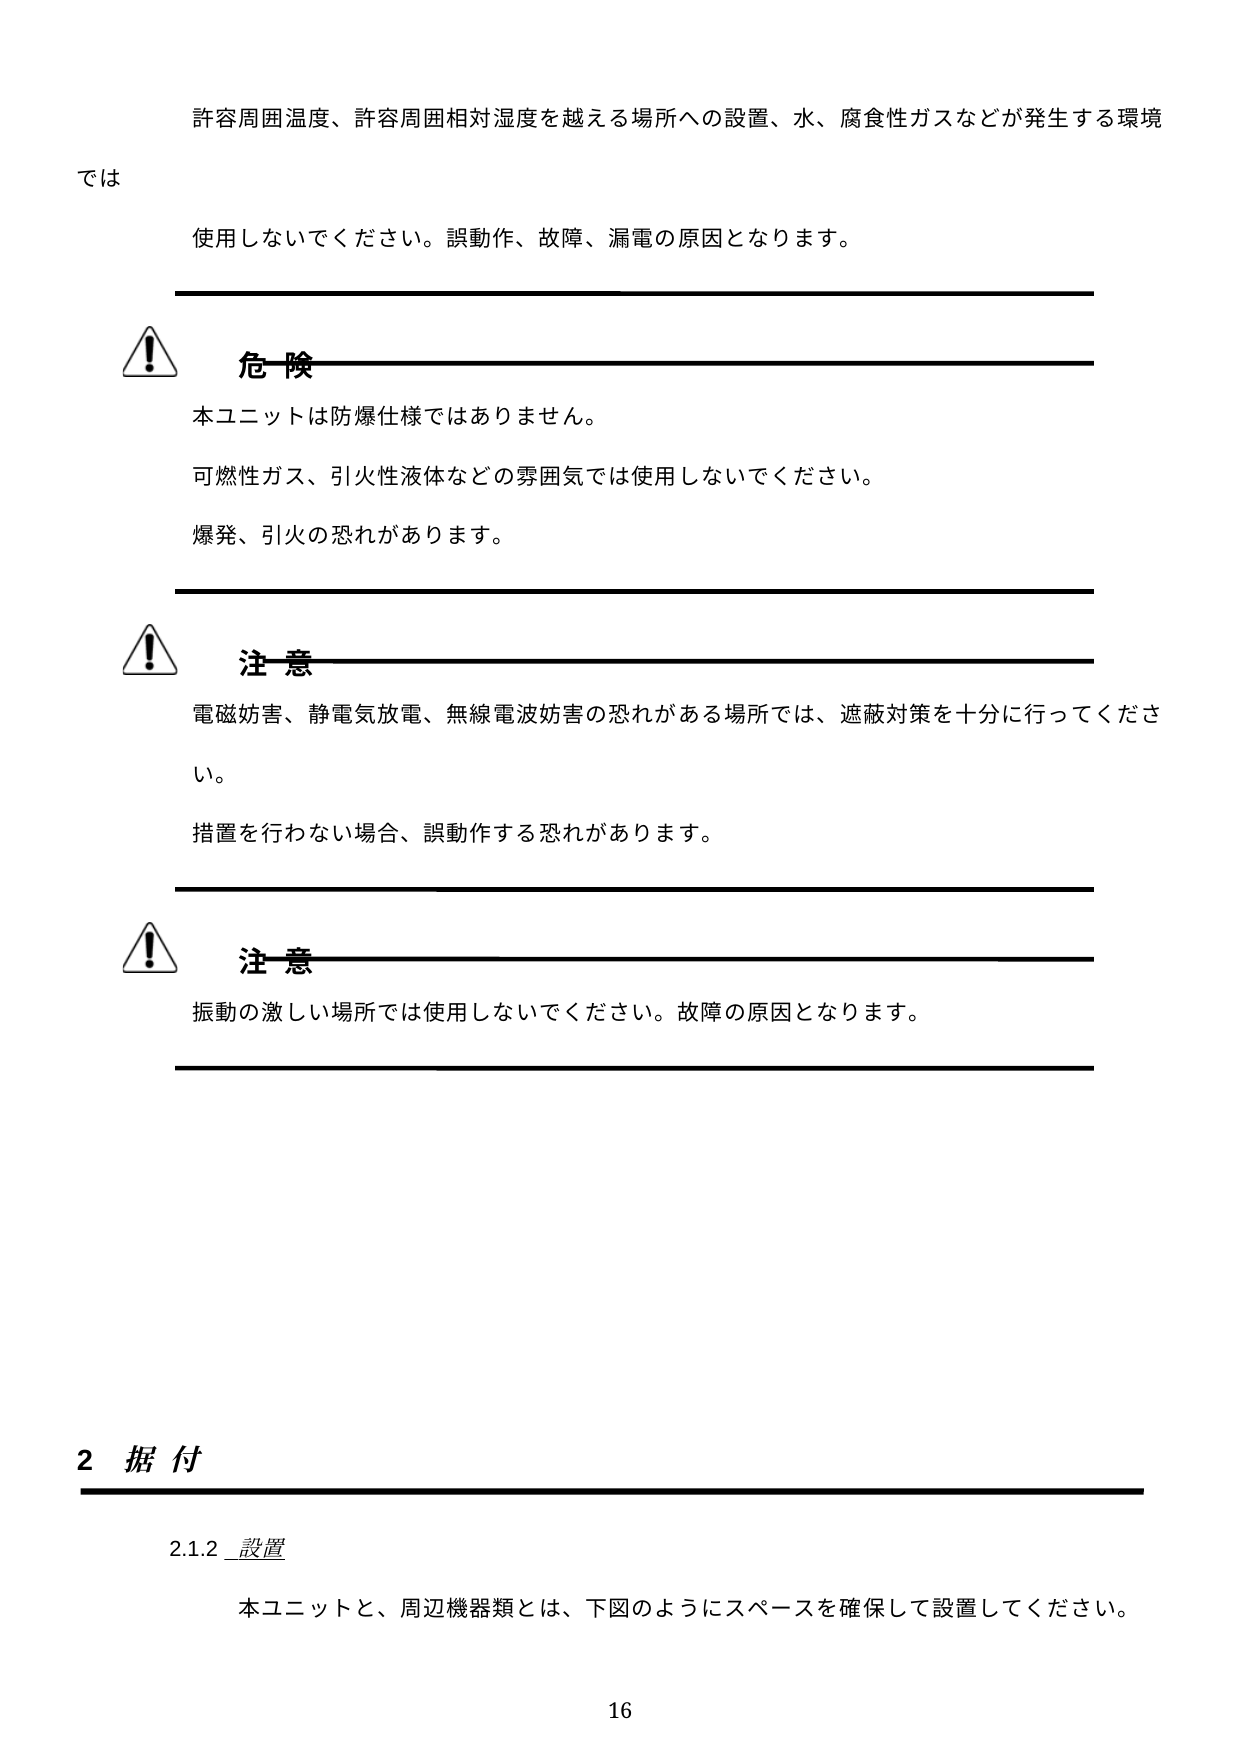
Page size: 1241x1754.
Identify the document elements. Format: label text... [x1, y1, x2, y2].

text 許容周囲温度、許容周囲相対湿度を越える場所への設置、水、腐食性ガスなどが発生する環境では [77, 87, 1163, 207]
text 2 据付 [77, 1428, 1163, 1488]
subtitle 設置 [165, 1517, 1163, 1577]
text 本ユニットは防爆仕様ではありません。 [77, 385, 1163, 445]
text 使用しないでください。誤動作、故障、漏電の原因となります。 [77, 207, 1163, 266]
picture [122, 326, 178, 377]
picture [122, 624, 178, 675]
picture [122, 922, 178, 973]
text 措置を行わない場合、誤動作する恐れがあります。 [177, 802, 1163, 862]
text 注意 [77, 624, 1163, 683]
text 電磁妨害、静電気放電、無線電波妨害の恐れがある場所では、遮蔽対策を十分に行ってください。 [77, 683, 1163, 802]
text 爆発、引火の恐れがあります。 [77, 504, 1163, 564]
text 可燃性ガス、引火性液体などの雰囲気では使用しないでください。 [77, 445, 1163, 504]
text 振動の激しい場所では使用しないでください。故障の原因となります。 [77, 981, 1163, 1041]
text 危険 [77, 326, 1163, 385]
text 注意 [77, 922, 1163, 981]
text 本ユニットと、周辺機器類とは、下図のようにスペースを確保して設置してください。 [77, 1577, 1163, 1637]
